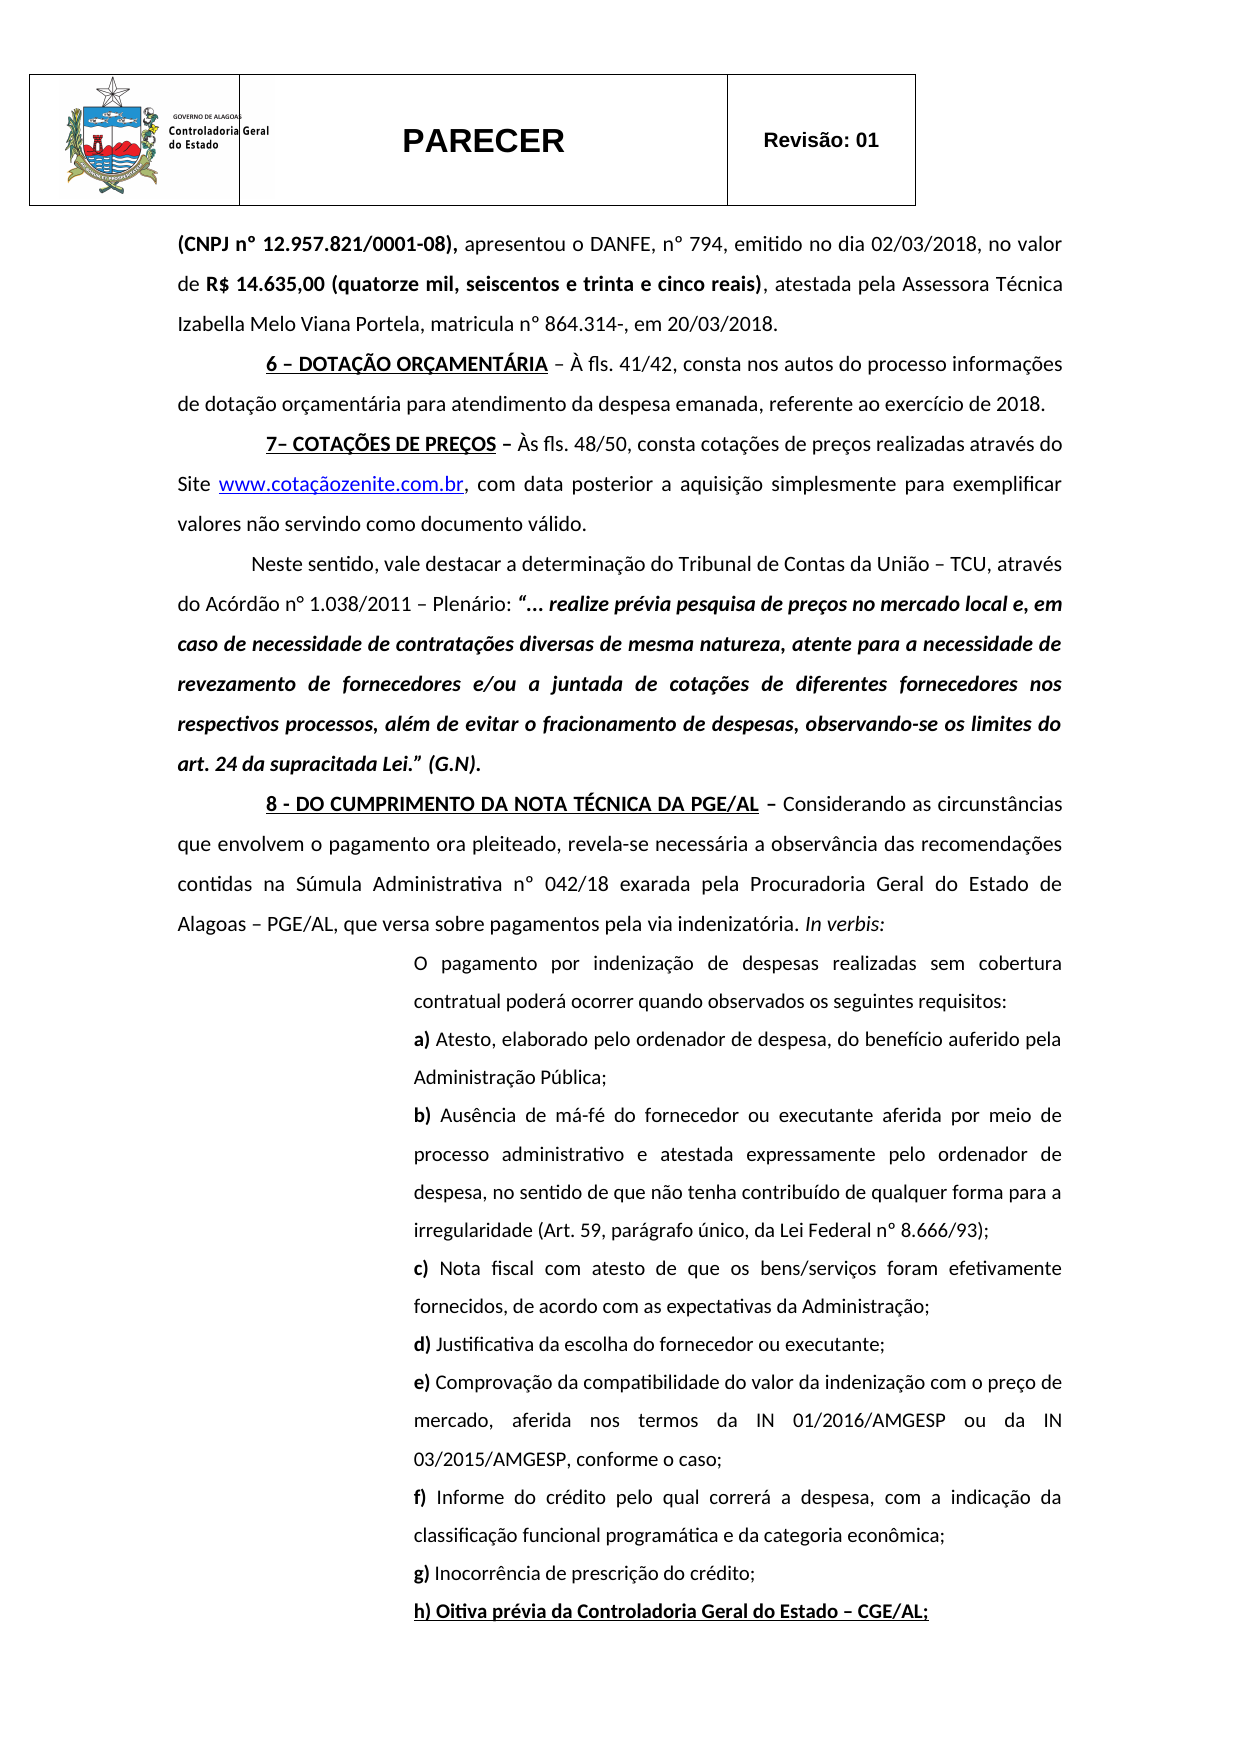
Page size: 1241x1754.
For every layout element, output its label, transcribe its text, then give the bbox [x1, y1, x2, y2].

text O pagamento por indenização de despesas realizadas sem cobertura contratual poderá ocorrer quando observados os seguintes requisitos: [413, 950, 1063, 1014]
text 8 - DO CUMPRIMENTO DA NOTA TÉCNICA DA PGE/AL – Considerando as circunstâncias que envolvem o pagamento ora pleiteado, revela-se necessária a observância das recomendações contidas na Súmula Administrativa nº 042/18 exarada pela Procuradoria Geral do Estado de Alagoas – PGE/AL, que versa sobre pagamentos pela via indenizatória. In verbis: [177, 790, 1063, 937]
text Neste sentido, vale destacar a determinação do Tribunal de Contas da União – TCU, através do Acórdão n° 1.038/2011 – Plenário: “... realize prévia pesquisa de preços no mercado local e, em caso de necessidade de contratações diversas de mesma natureza, atente para a necessidade de revezamento de fornecedores e/ou a juntada de cotações de diferentes fornecedores nos respectivos processos, além de evitar o fracionamento de despesas, observando-se os limites do art. 24 da supracitada Lei.” (G.N). [177, 550, 1063, 777]
text 7– COTAÇÕES DE PREÇOS – Às fls. 48/50, consta cotações de preços realizadas através do Site www.cotaçãozenite.com.br, com data posterior a aquisição simplesmente para exemplificar valores não servindo como documento válido. [177, 430, 1063, 537]
text e) Comprovação da compatibilidade do valor da indenização com o preço de mercado, aferida nos termos da IN 01/2016/AMGESP ou da IN 03/2015/AMGESP, conforme o caso; [413, 1369, 1063, 1471]
text c) Nota fiscal com atesto de que os bens/serviços foram efetivamente fornecidos, de acordo com as expectativas da Administração; [413, 1255, 1063, 1319]
text g) Inocorrência de prescrição do crédito; [413, 1560, 1063, 1586]
picture [59, 75, 239, 199]
text h) Oitiva prévia da Controladoria Geral do Estado – CGE/AL; [413, 1598, 1063, 1624]
text f) Informe do crédito pelo qual correrá a despesa, com a indicação da classificação funcional programática e da categoria econômica; [413, 1484, 1063, 1547]
text a) Atesto, elaborado pelo ordenador de despesa, do benefício auferido pela Administração Pública; [413, 1026, 1063, 1090]
picture [240, 75, 275, 199]
text b) Ausência de má-fé do fornecedor ou executante aferida por meio de processo administrativo e atestada expressamente pelo ordenador de despesa, no sentido de que não tenha contribuído de qualquer forma para a irregularidade (Art. 59, parágrafo único, da Lei Federal nº 8.666/93); [413, 1103, 1063, 1242]
text 6 – DOTAÇÃO ORÇAMENTÁRIA – À fls. 41/42, consta nos autos do processo informações de dotação orçamentária para atendimento da despesa emanada, referente ao exercício de 2018. [177, 350, 1063, 417]
text d) Justificativa da escolha do fornecedor ou executante; [413, 1331, 1063, 1357]
